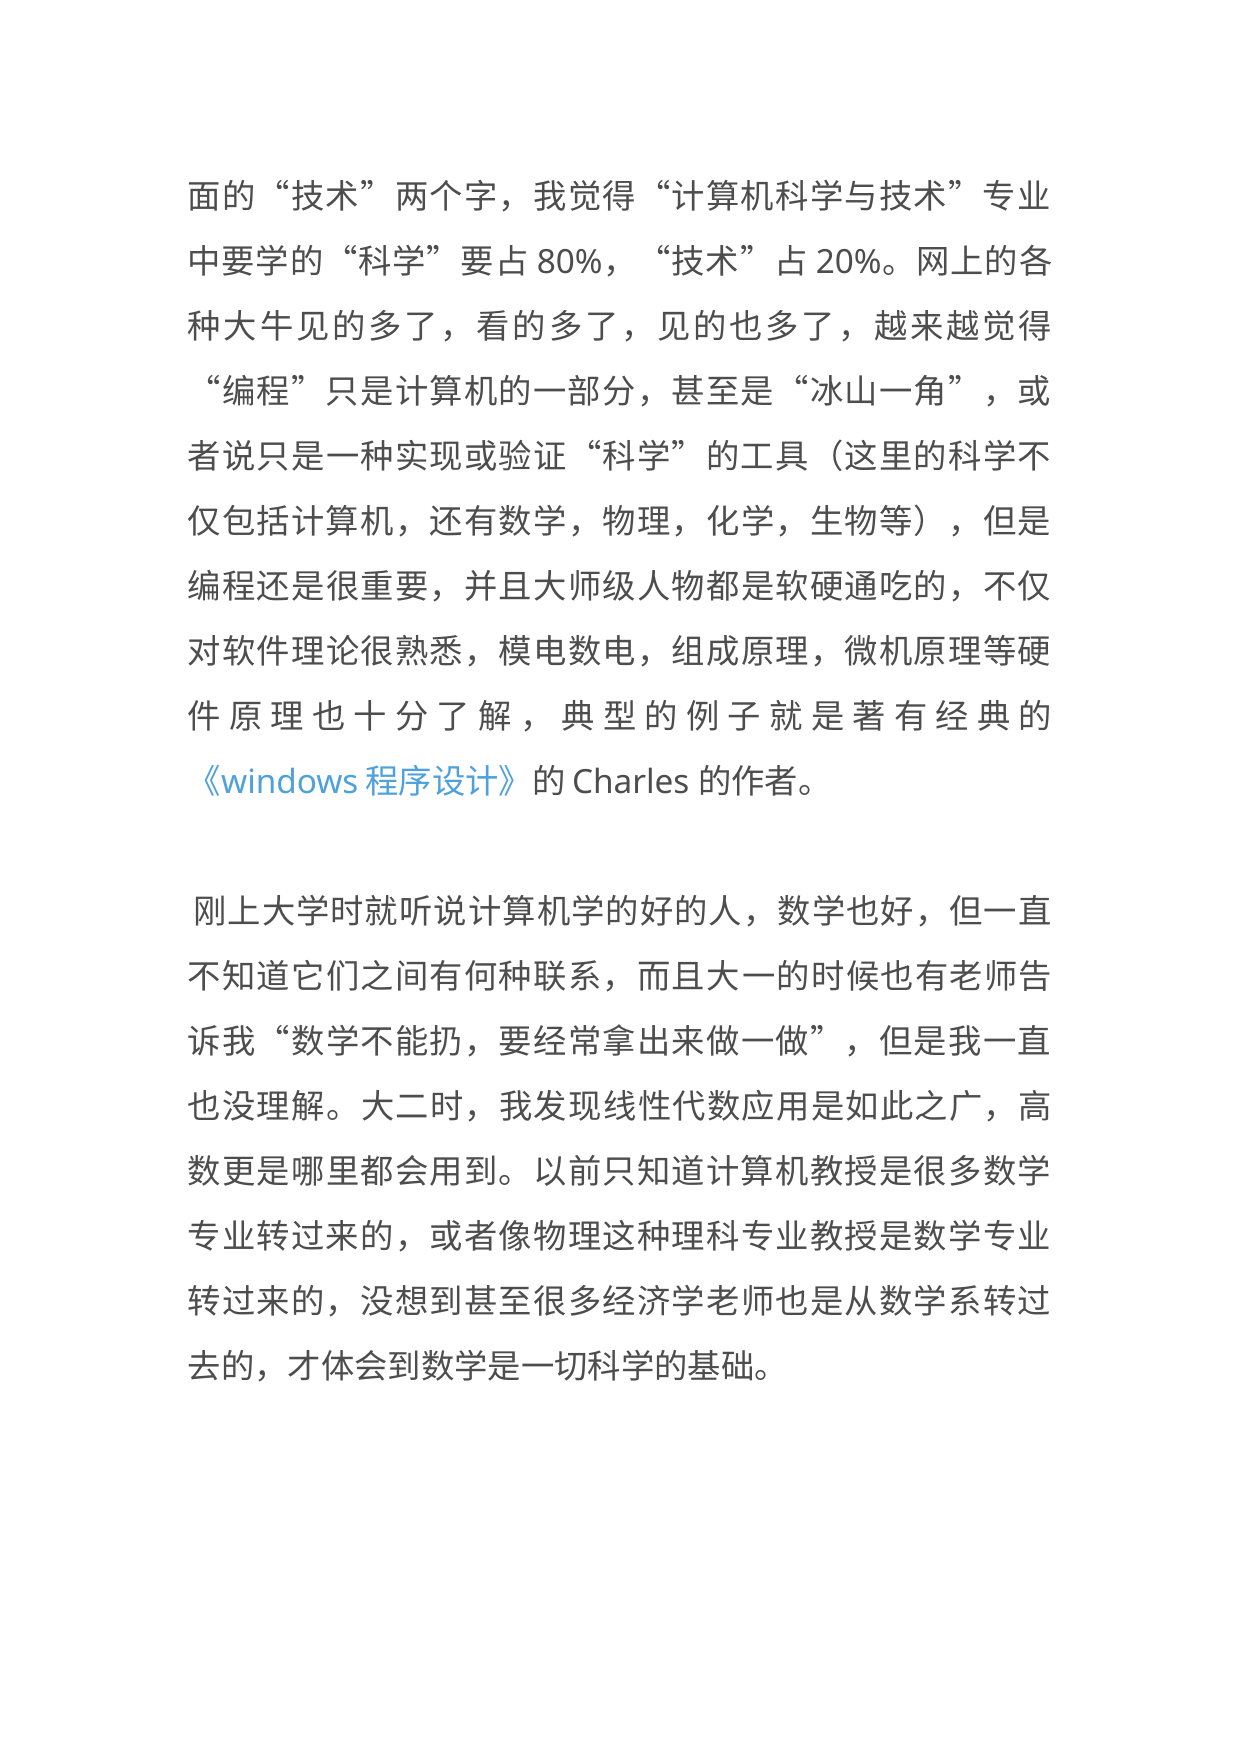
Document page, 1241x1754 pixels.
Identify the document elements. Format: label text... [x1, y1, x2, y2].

text 刚上大学时就听说计算机学的好的人，数学也好，但一直不知道它们之间有何种联系，而且大一的时候也有老师告诉我“数学不能扔，要经常拿出来做一做”，但是我一直也没理解。大二时，我发现线性代数应用是如此之广，高数更是哪里都会用到。以前只知道计算机教授是很多数学专业转过来的，或者像物理这种理科专业教授是数学专业转过来的，没想到甚至很多经济学老师也是从数学系转过去的，才体会到数学是一切科学的基础。 [187, 877, 1053, 1397]
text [187, 162, 1053, 812]
